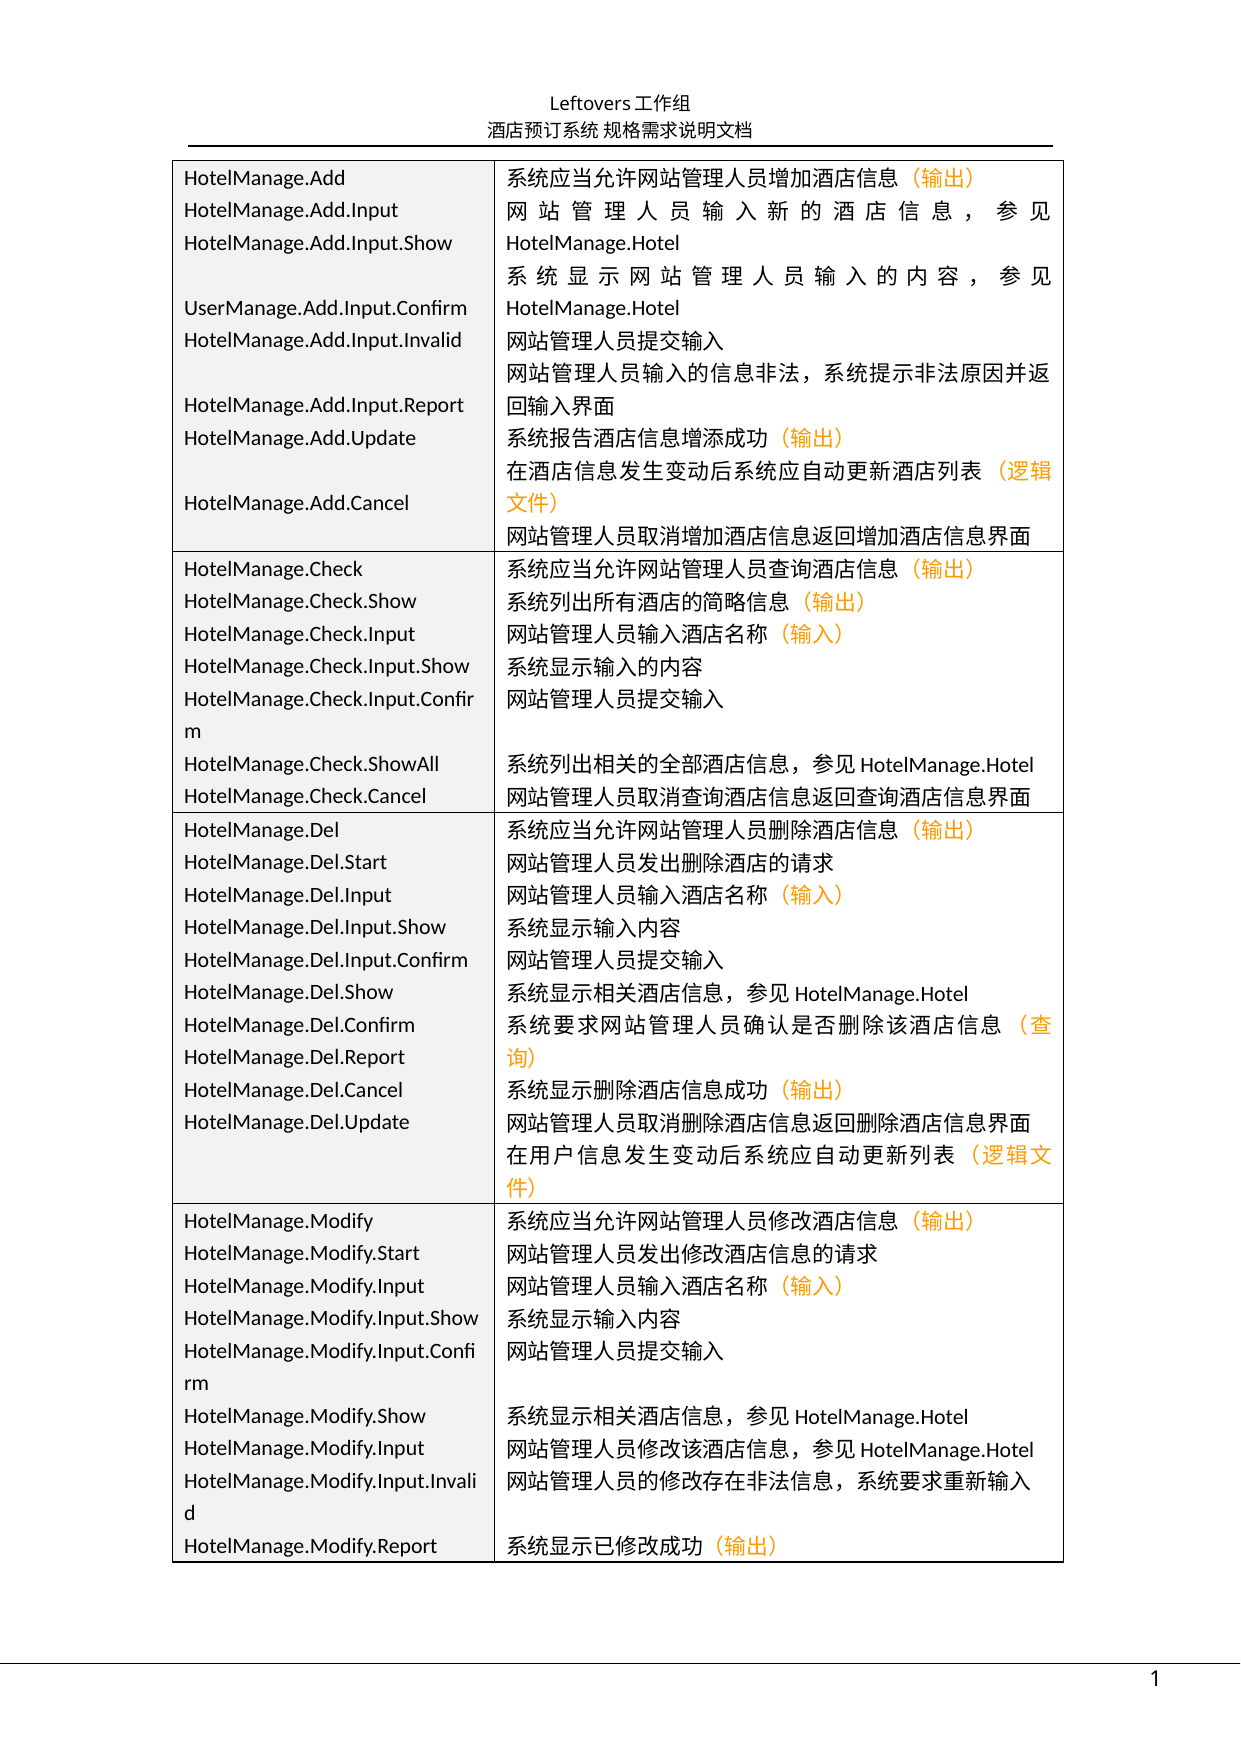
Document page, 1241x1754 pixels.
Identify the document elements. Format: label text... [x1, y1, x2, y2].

table_header HotelManage.Add HotelManage.Add.Input HotelManage.Add.Input.Show UserManage.Add.Input.Confirm HotelManage.Add.Input.Invalid HotelManage.Add.Input.Report HotelManage.Add.Update HotelManage.Add.Cancel [173, 161, 494, 551]
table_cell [495, 1204, 1063, 1561]
table_cell 系统应当允许网站管理人员查询酒店信息（输出） 系统列出所有酒店的简略信息（输出） 网站管理人员输入酒店名称（输入） 系统显示输入的内容 网站管理人员提交输入 系统列出相关的全部酒店信息，参见HotelManage.Hotel 网站管理人员取消查询酒店信息返回查询酒店信息界面 [495, 552, 1063, 812]
table_cell HotelManage.Check HotelManage.Check.Show HotelManage.Check.Input HotelManage.Check.Input.Show HotelManage.Check.Input.Confirm HotelManage.Check.ShowAll HotelManage.Check.Cancel [173, 552, 494, 812]
table_cell HotelManage.Del HotelManage.Del.Start HotelManage.Del.Input HotelManage.Del.Input.Show HotelManage.Del.Input.Confirm HotelManage.Del.Show HotelManage.Del.Confirm HotelManage.Del.Report HotelManage.Del.Cancel HotelManage.Del.Update [173, 813, 494, 1203]
table_cell 系统应当允许网站管理人员删除酒店信息（输出） 网站管理人员发出删除酒店的请求 网站管理人员输入酒店名称（输入） 系统显示输入内容 网站管理人员提交输入 系统显示相关酒店信息，参见HotelManage.Hotel 系统要求网站管理人员确认是否删除该酒店信息（查询） 系统显示删除酒店信息成功（输出） 网站管理人员取消删除酒店信息返回删除酒店信息界面 在用户信息发生变动后系统应自动更新列表（逻辑文件） [495, 813, 1063, 1203]
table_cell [173, 1204, 494, 1561]
table_header 系统应当允许网站管理人员增加酒店信息（输出） 网站管理人员输入新的酒店信息，参见HotelManage.Hotel 系统显示网站管理人员输入的内容，参见HotelManage.Hotel 网站管理人员提交输入 网站管理人员输入的信息非法，系统提示非法原因并返回输入界面 系统报告酒店信息增添成功（输出） 在酒店信息发生变动后系统应自动更新酒店列表（逻辑文件） 网站管理人员取消增加酒店信息返回增加酒店信息界面 [495, 161, 1063, 551]
